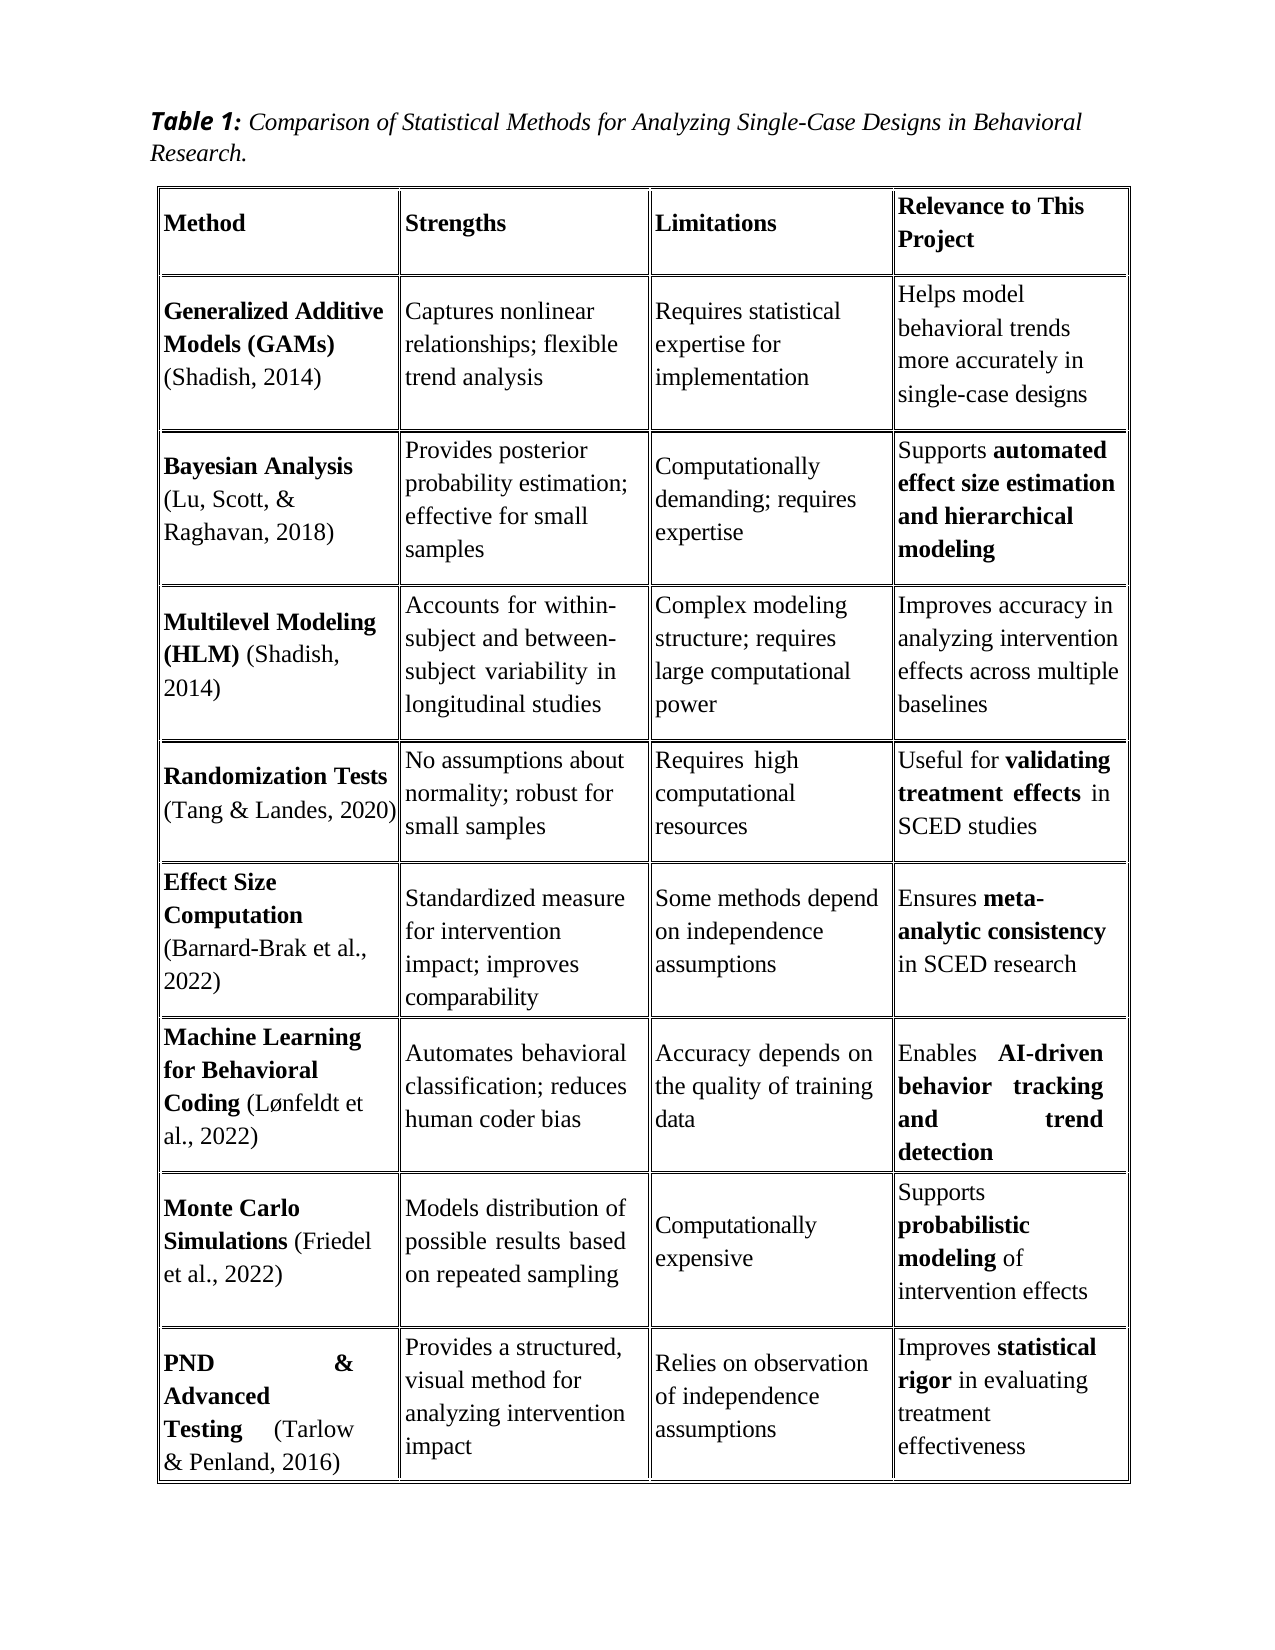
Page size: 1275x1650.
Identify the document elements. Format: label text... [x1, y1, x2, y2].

table_cell Ensures meta- analytic consistency in SCED research [893, 861, 1129, 1016]
table_header Method [160, 187, 400, 274]
table_cell Provides a structured, visual method for analyzing intervention impact [400, 1326, 650, 1480]
table_cell Captures nonlinear relationships; flexible trend analysis [401, 277, 648, 429]
table_cell Enables AI-driven behavior tracking and trend detection [893, 1016, 1129, 1171]
table_cell Supports probabilistic modeling of intervention effects [893, 1171, 1129, 1326]
table_cell Supports automated effect size estimation and hierarchical modeling [893, 429, 1129, 584]
table_cell Improves statistical rigor in evaluating treatment effectiveness [893, 1326, 1129, 1480]
table_cell PND & Advanced Testing (Tarlow & Penland, 2016) [159, 1326, 400, 1480]
table_cell Complex modeling structure; requires large computational power [652, 587, 892, 739]
table_cell No assumptions about normality; robust for small samples [401, 743, 648, 861]
table_cell Effect Size Computation (Barnard-Brak et al., 2022) [159, 861, 400, 1016]
table_cell Machine Learning for Behavioral Coding (Lønfeldt et al., 2022) [159, 1016, 400, 1171]
table_cell Requires statistical expertise for implementation [652, 277, 892, 429]
table_cell Accuracy depends on the quality of training data [652, 1019, 892, 1171]
table_cell Automates behavioral classification; reduces human coder bias [401, 1019, 648, 1171]
table_cell Improves accuracy in analyzing intervention effects across multiple baselines [893, 584, 1129, 739]
table_cell Computationally expensive [652, 1174, 892, 1326]
table_cell Relies on observation of independence assumptions [650, 1329, 893, 1480]
table_cell Accounts for within- subject and between- subject variability in longitudinal studies [401, 587, 648, 739]
table_cell Provides posterior probability estimation; effective for small samples [401, 433, 648, 584]
table_cell Helps model behavioral trends more accurately in single-case designs [893, 274, 1129, 429]
table_header Strengths [400, 187, 650, 274]
table_header Relevance to This Project [893, 189, 1128, 274]
table_cell Monte Carlo Simulations (Friedel et al., 2022) [159, 1171, 400, 1326]
text Table 1: Comparison of Statistical Methods for Analyzing Single-Case Designs in Behavioral Research. [150, 103, 1162, 167]
table_cell Computationally demanding; requires expertise [652, 433, 892, 584]
table_cell Models distribution of possible results based on repeated sampling [401, 1174, 648, 1326]
table_cell Standardized measure for intervention impact; improves comparability [401, 864, 648, 1016]
table_cell Useful for validating treatment effects in SCED studies [893, 739, 1129, 861]
table_header Limitations [650, 189, 893, 274]
table_cell Requires high computational resources [652, 743, 892, 861]
table_cell Randomization Tests (Tang & Landes, 2020) [159, 739, 400, 861]
table_cell Some methods depend on independence assumptions [652, 864, 892, 1016]
table_cell Multilevel Modeling (HLM) (Shadish, 2014) [159, 584, 400, 739]
table_cell Generalized Additive Models (GAMs) (Shadish, 2014) [159, 274, 400, 429]
table_cell Bayesian Analysis (Lu, Scott, & Raghavan, 2018) [159, 429, 400, 584]
